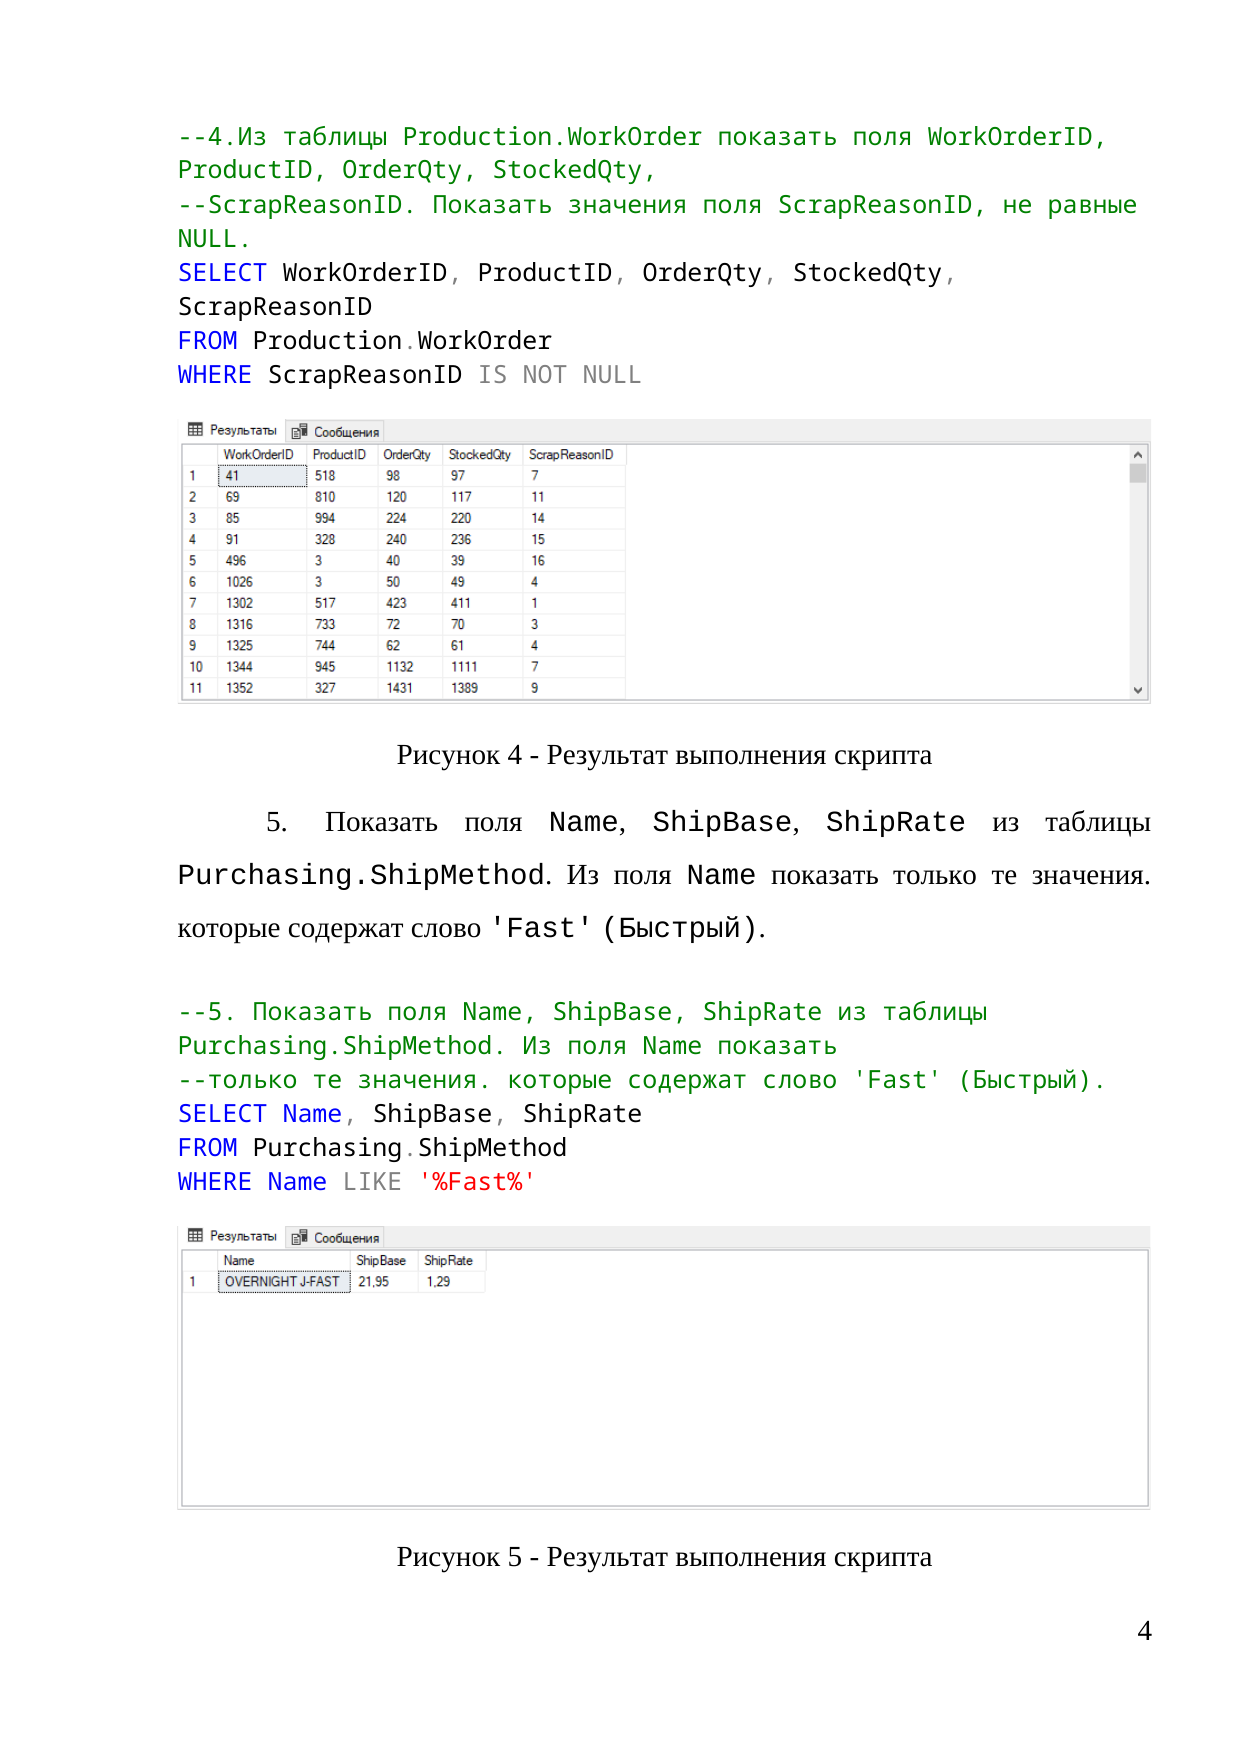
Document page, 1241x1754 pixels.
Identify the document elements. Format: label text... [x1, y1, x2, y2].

text Рисунок 5 - Результат выполнения скрипта [177, 1539, 1152, 1572]
text --5. Показать поля Name, ShipBase, ShipRate из таблицы Purchasing.ShipMethod. Из поля Name показать --только те значения. которые содержат слово 'Fast' (Быстрый). SELECT Name, ShipBase, ShipRate FROM Purchasing.ShipMethod WHERE Name LIKE '%Fast%' [177, 993, 1152, 1198]
list Показать поля Name, ShipBase, ShipRate из таблицы Purchasing.ShipMethod. Из поля Name показать только те значения. которые содержат слово 'Fast' (Быстрый). [177, 804, 1152, 946]
picture [177, 1226, 1151, 1510]
picture [177, 419, 1152, 704]
text --4.Из таблицы Production.WorkOrder показать поля WorkOrderID, ProductID, OrderQty, StockedQty, --ScrapReasonID. Показать значения поля ScrapReasonID, не равные NULL. SELECT WorkOrderID, ProductID, OrderQty, StockedQty, ScrapReasonID FROM Production.WorkOrder WHERE ScrapReasonID IS NOT NULL [177, 118, 1152, 391]
text Рисунок 4 - Результат выполнения скрипта [177, 737, 1152, 771]
